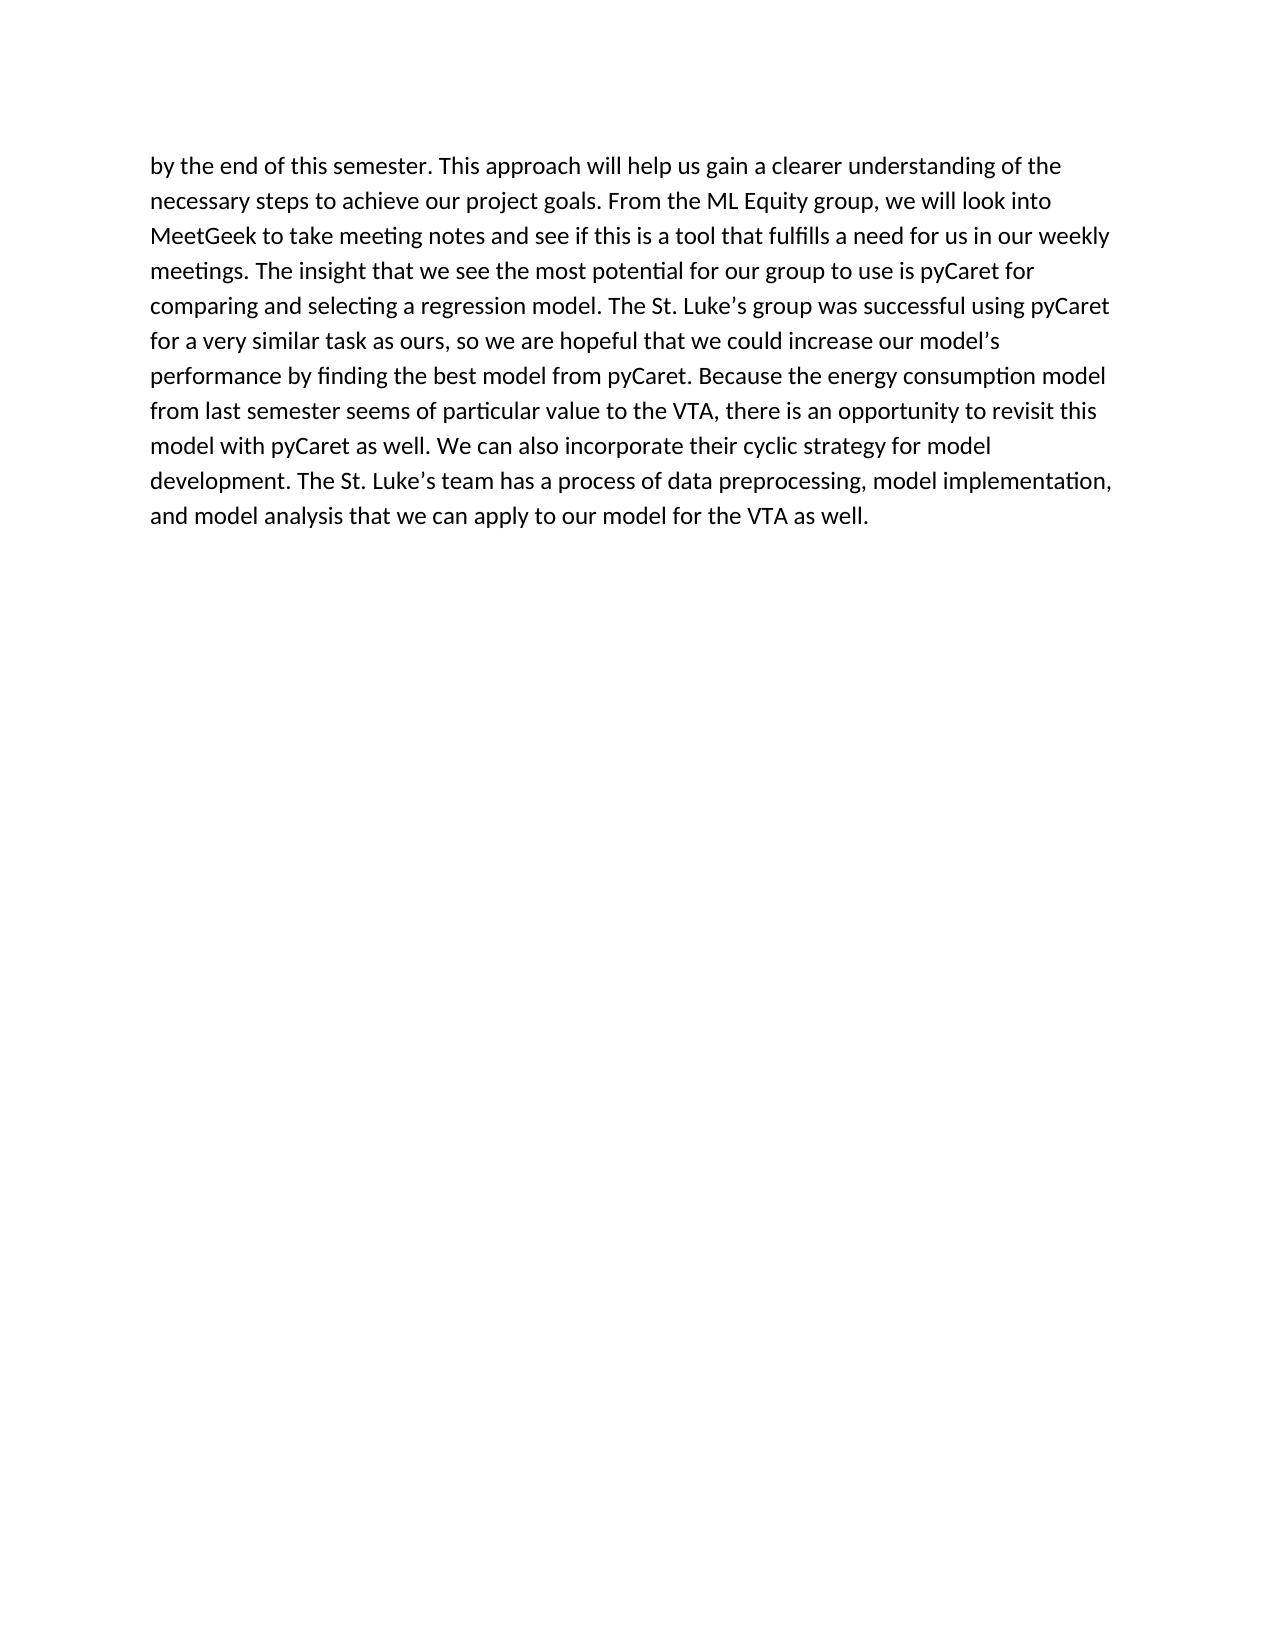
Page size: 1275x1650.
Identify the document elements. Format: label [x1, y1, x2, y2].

text [150, 150, 1125, 531]
